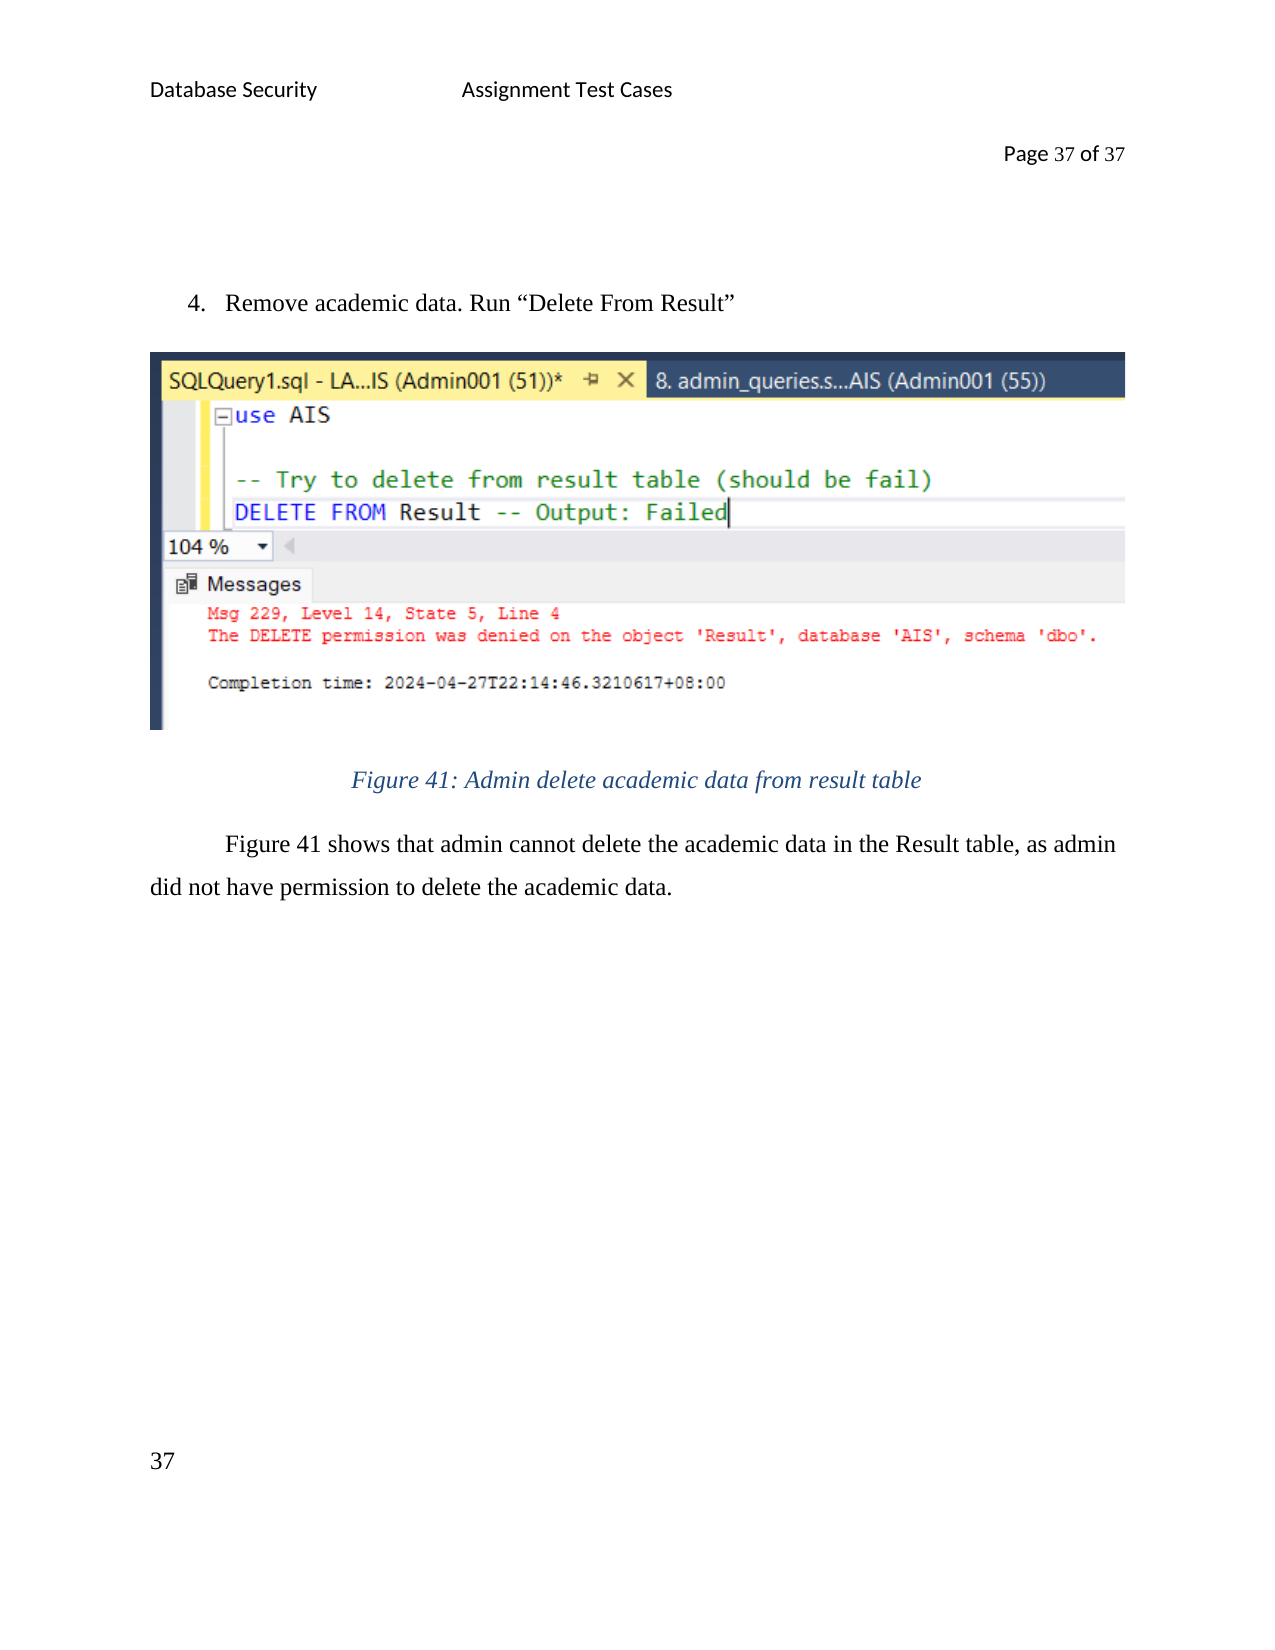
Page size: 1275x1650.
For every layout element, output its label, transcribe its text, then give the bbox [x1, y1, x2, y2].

text Figure 41: Admin delete academic data from result table [150, 765, 1125, 793]
text Figure 41 shows that admin cannot delete the academic data in the Result table, as admin did not have permission to delete the academic data. [150, 829, 1125, 901]
picture [150, 352, 1125, 730]
list Remove academic data. Run “Delete From Result” [187, 288, 1125, 317]
